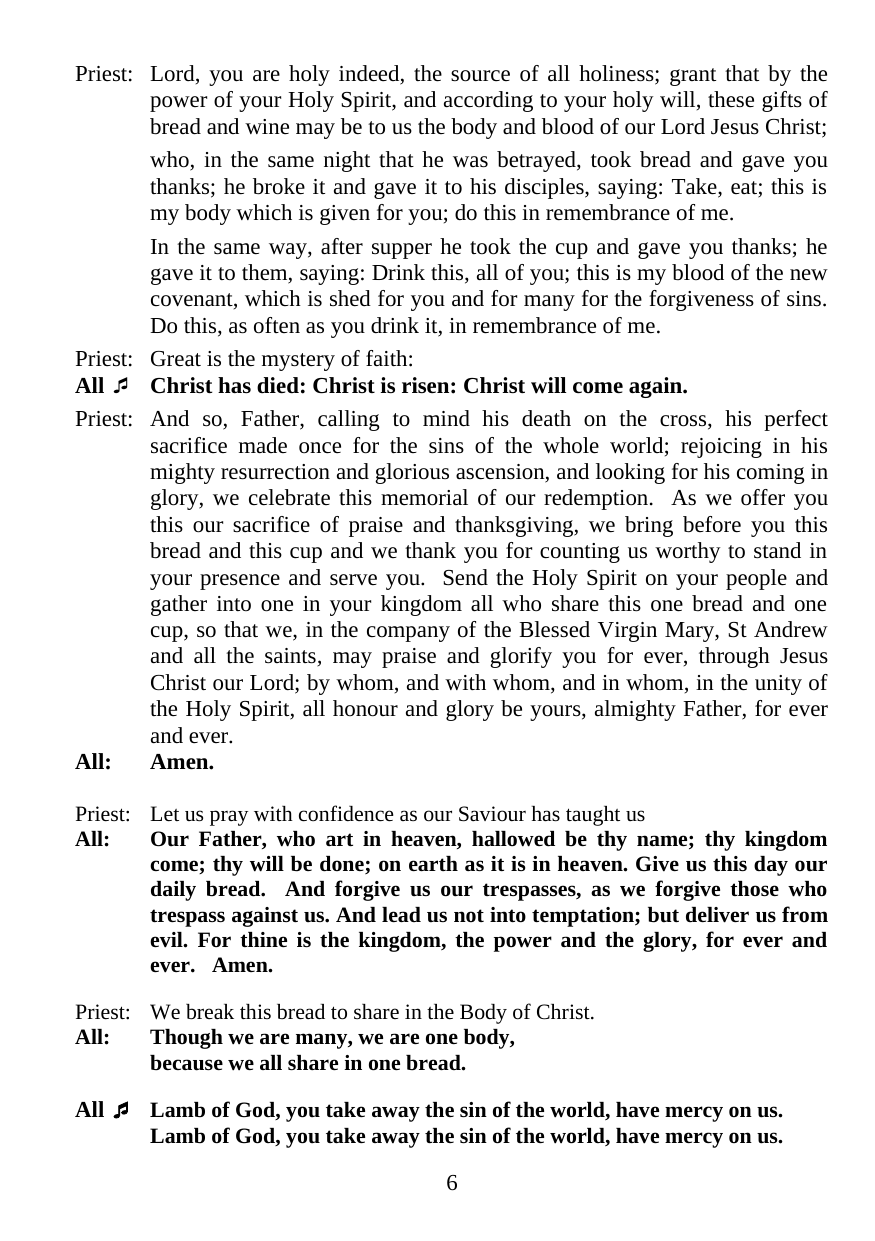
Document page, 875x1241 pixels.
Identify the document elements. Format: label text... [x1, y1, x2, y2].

text because we all share in one bread. [75, 1049, 829, 1075]
text Priest: Let us pray with confidence as our Saviour has taught us [75, 801, 829, 826]
text All: Amen. [75, 748, 829, 774]
text Priest: Great is the mystery of faith: [75, 345, 829, 372]
text All: Though we are many, we are one body, [75, 1024, 829, 1049]
text Priest: We break this bread to share in the Body of Christ. [75, 999, 829, 1024]
text who, in the same night that he was betrayed, took bread and gave you thanks; he broke it and gave it to his disciples, saying: Take, eat; this is my body which is given for you; do this in remembrance of me. [75, 146, 829, 225]
text All Lamb of God, you take away the sin of the world, have mercy on us. [75, 1097, 853, 1123]
text All Christ has died: Christ is risen: Christ will come again. [75, 372, 829, 398]
text In the same way, after supper he took the cup and gave you thanks; he gave it to them, saying: Drink this, all of you; this is my blood of the new covenant, which is shed for you and for many for the forgiveness of sins. Do this, as often as you drink it, in remembrance of me. [75, 233, 829, 338]
text Lamb of God, you take away the sin of the world, have mercy on us. [75, 1123, 853, 1148]
text All: Our Father, who art in heaven, hallowed be thy name; thy kingdom come; thy will be done; on earth as it is in heaven. Give us this day our daily bread. And forgive us our trespasses, as we forgive those who trespass against us. And lead us not into temptation; but deliver us from evil. For thine is the kingdom, the power and the glory, for ever and ever. Amen. [75, 826, 829, 977]
text Priest: And so, Father, calling to mind his death on the cross, his perfect sacrifice made once for the sins of the whole world; rejoicing in his mighty resurrection and glorious ascension, and looking for his coming in glory, we celebrate this memorial of our redemption. As we offer you this our sacrifice of praise and thanksgiving, we bring before you this bread and this cup and we thank you for counting us worthy to stand in your presence and serve you. Send the Holy Spirit on your people and gather into one in your kingdom all who share this one bread and one cup, so that we, in the company of the Blessed Virgin Mary, St Andrew and all the saints, may praise and glorify you for ever, through Jesus Christ our Lord; by whom, and with whom, and in whom, in the unity of the Holy Spirit, all honour and glory be yours, almighty Father, for ever and ever. [75, 405, 829, 748]
text Priest: Lord, you are holy indeed, the source of all holiness; grant that by the power of your Holy Spirit, and according to your holy will, these gifts of bread and wine may be to us the body and blood of our Lord Jesus Christ; [75, 60, 829, 139]
